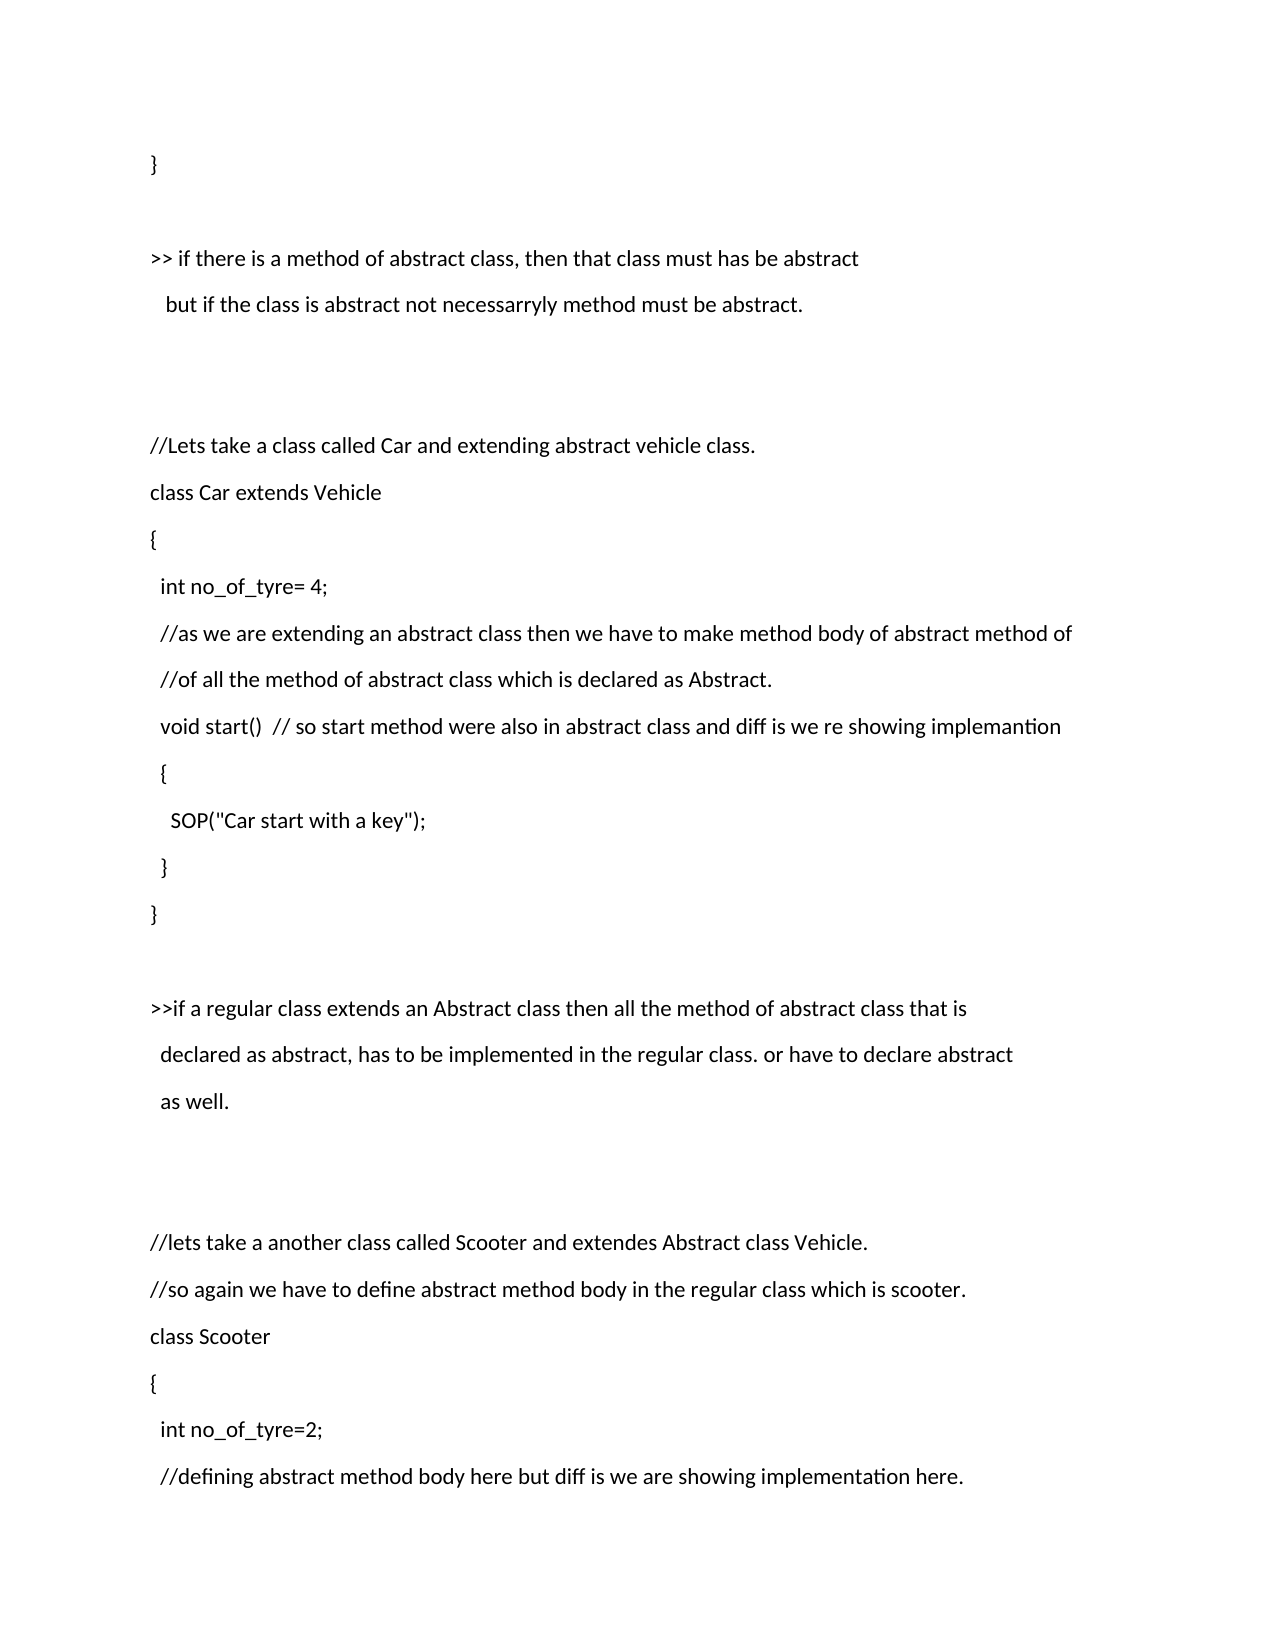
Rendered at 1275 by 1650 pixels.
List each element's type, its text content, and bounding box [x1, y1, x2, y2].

text //as we are extending an abstract class then we have to make method body of abstract method of [150, 619, 1125, 647]
text //lets take a another class called Scooter and extendes Abstract class Vehicle. [150, 1228, 1125, 1256]
text //so again we have to define abstract method body in the regular class which is scooter. [150, 1275, 1125, 1303]
text >> if there is a method of abstract class, then that class must has be abstract [150, 244, 1125, 272]
text //Lets take a class called Car and extending abstract vehicle class. [150, 431, 1125, 459]
text } [150, 853, 1125, 881]
text { [150, 525, 1125, 553]
text } [150, 150, 1125, 178]
text //of all the method of abstract class which is declared as Abstract. [150, 666, 1125, 694]
text //defining abstract method body here but diff is we are showing implementation here. [150, 1462, 1125, 1491]
text SOP("Car start with a key"); [150, 806, 1125, 834]
text as well. [150, 1087, 1125, 1116]
text int no_of_tyre= 4; [150, 572, 1125, 600]
text } [150, 900, 1125, 928]
text { [150, 759, 1125, 787]
text but if the class is abstract not necessarryly method must be abstract. [150, 291, 1125, 319]
text class Car extends Vehicle [150, 478, 1125, 506]
text >>if a regular class extends an Abstract class then all the method of abstract class that is [150, 994, 1125, 1022]
text class Scooter [150, 1322, 1125, 1350]
text { [150, 1369, 1125, 1397]
text declared as abstract, has to be implemented in the regular class. or have to declare abstract [150, 1041, 1125, 1069]
text int no_of_tyre=2; [150, 1416, 1125, 1444]
text void start() // so start method were also in abstract class and diff is we re showing implemantion [150, 712, 1125, 741]
